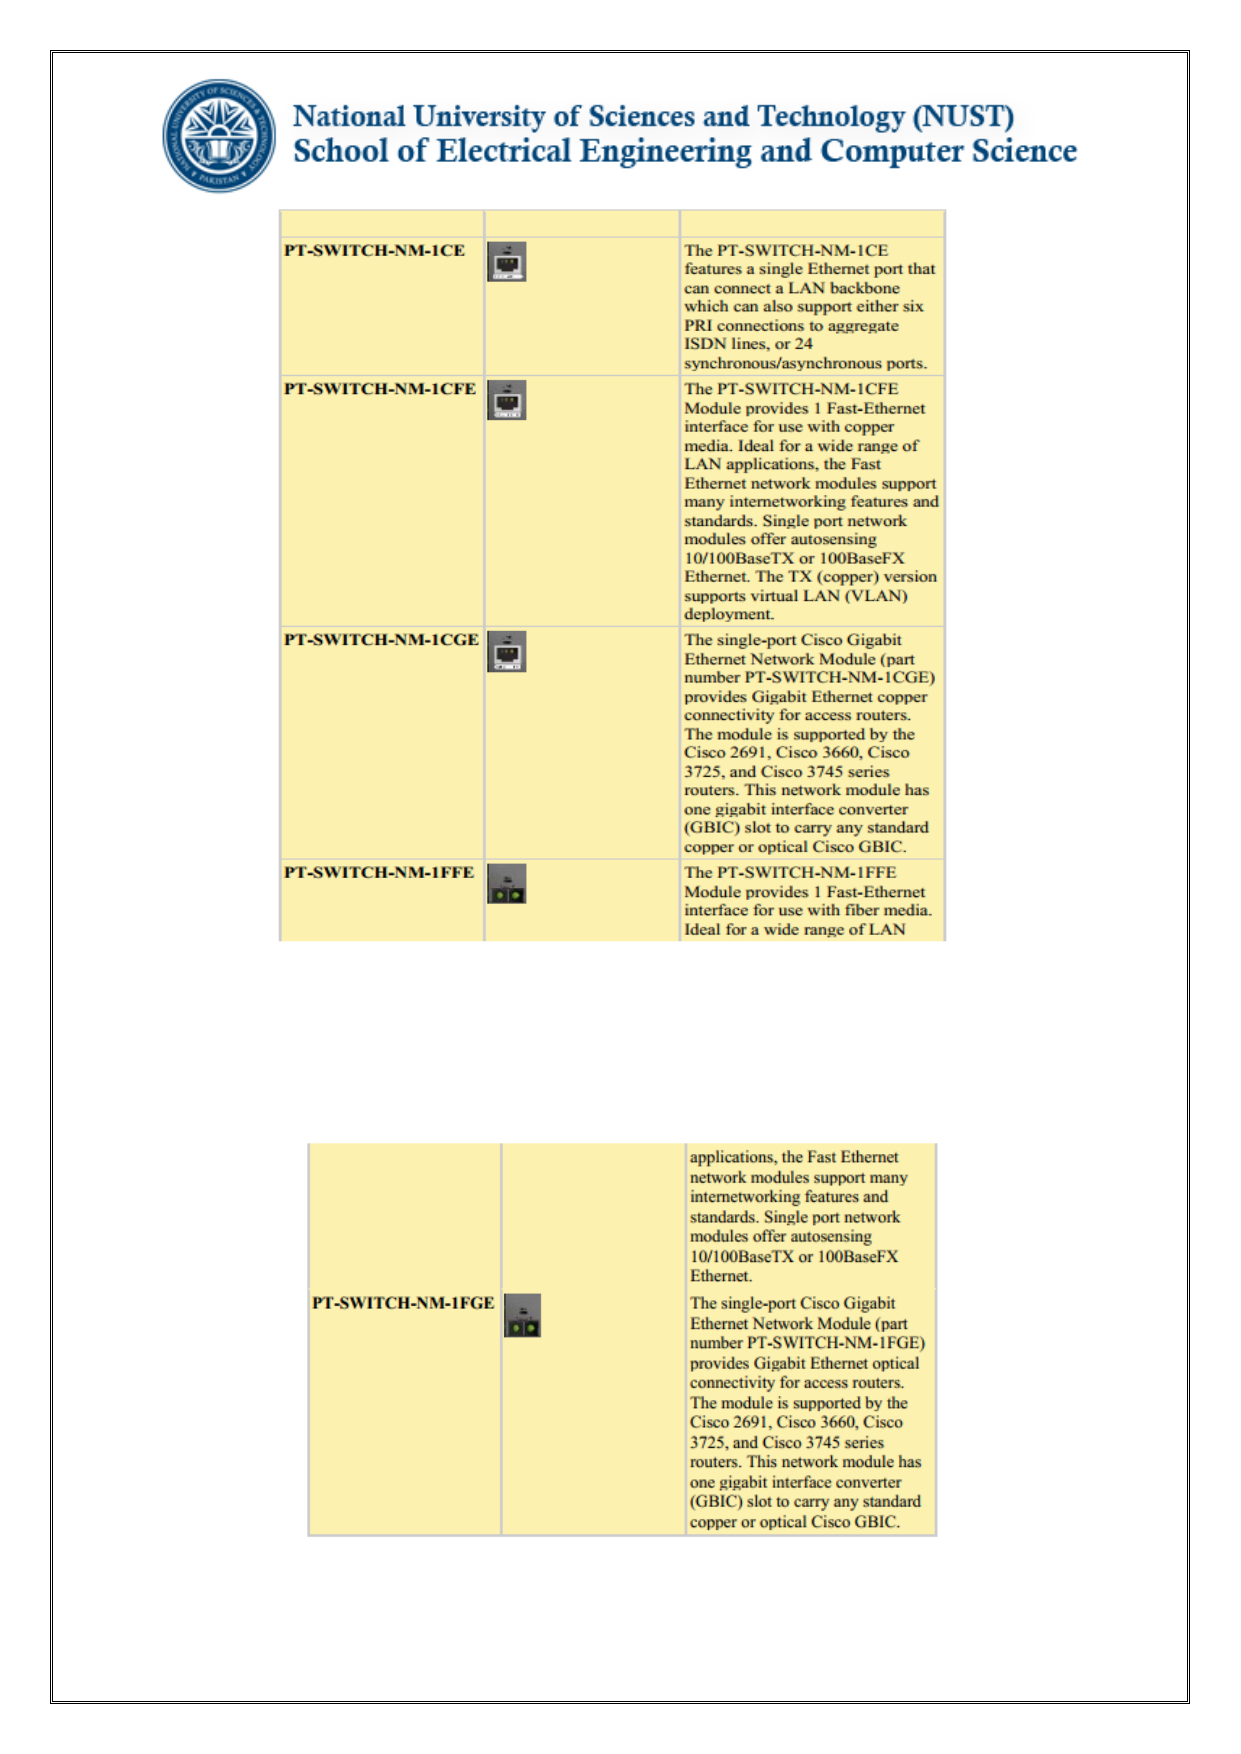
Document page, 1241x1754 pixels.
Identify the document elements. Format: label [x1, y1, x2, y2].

picture [150, 73, 1091, 953]
picture [276, 1112, 965, 1548]
